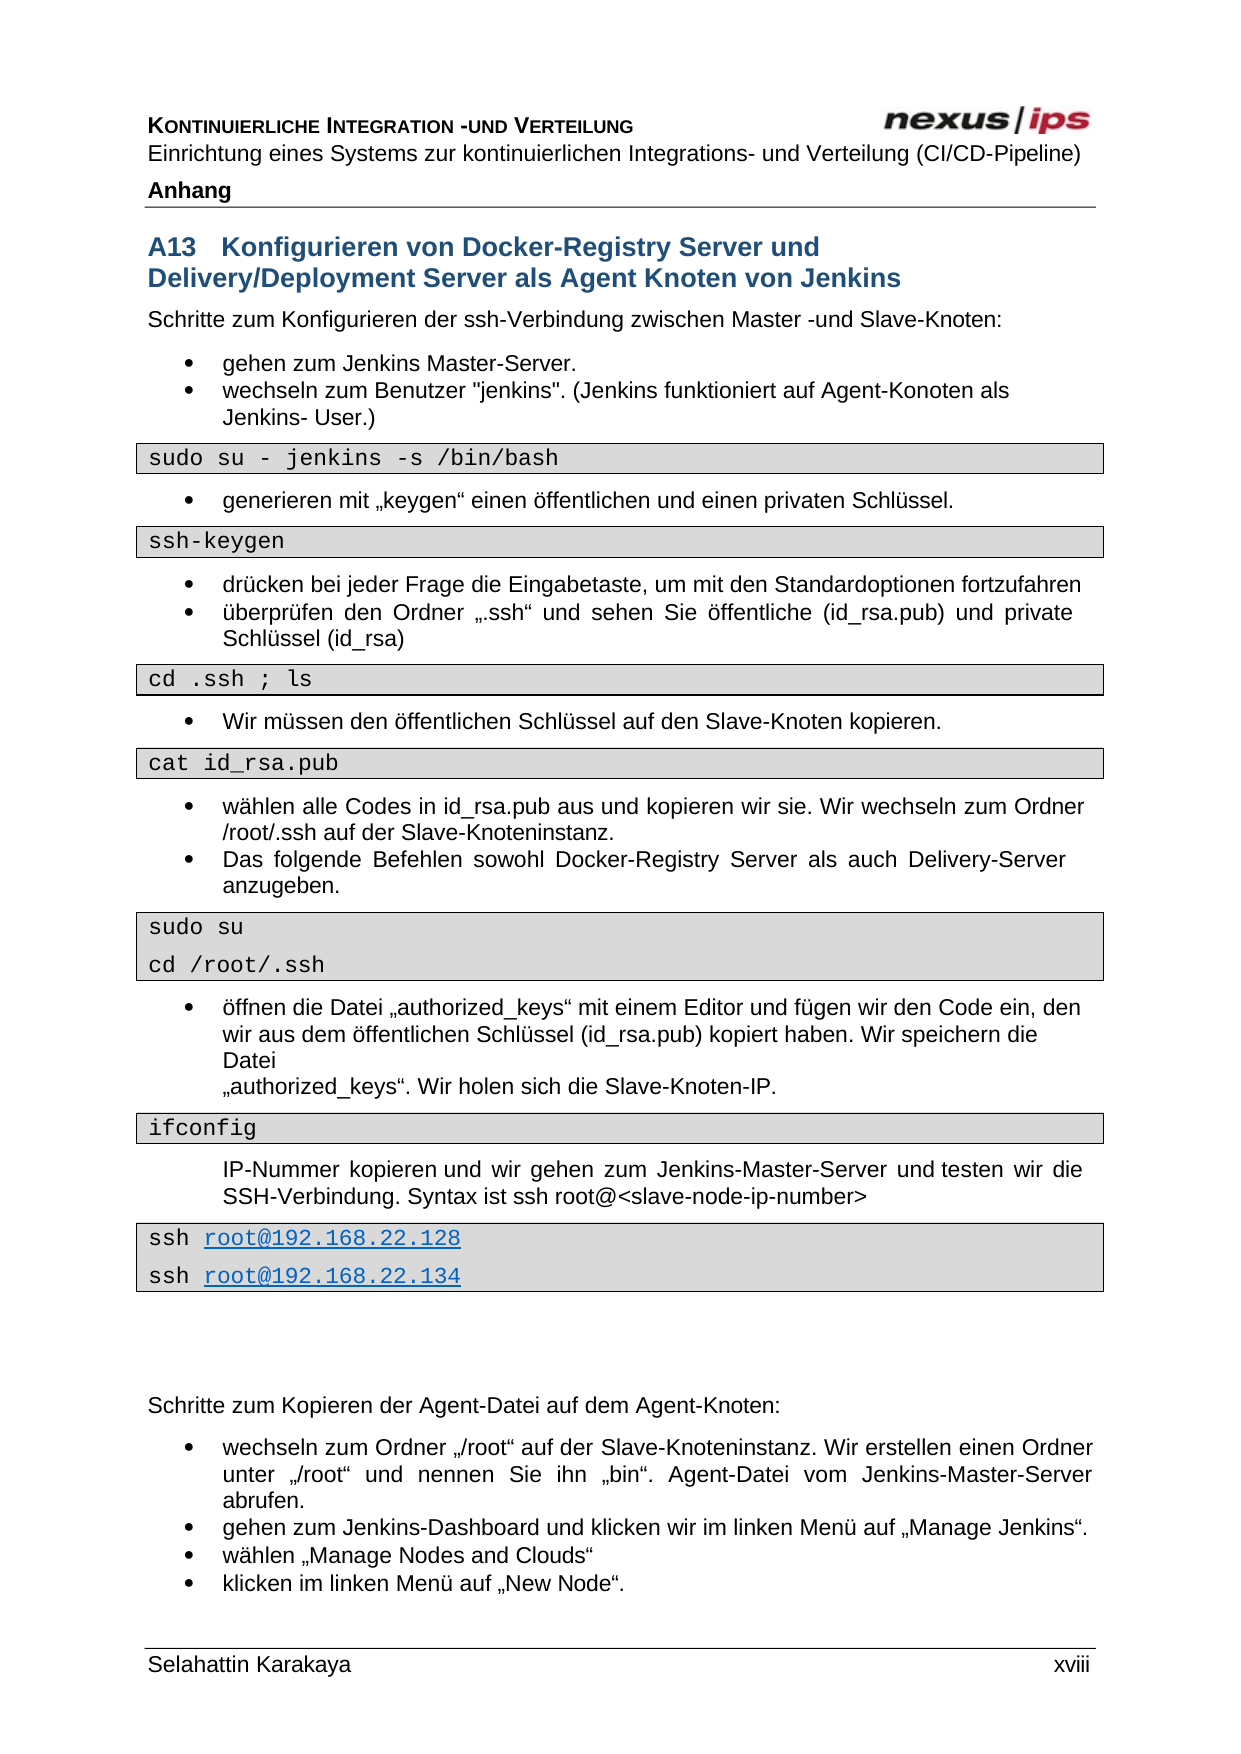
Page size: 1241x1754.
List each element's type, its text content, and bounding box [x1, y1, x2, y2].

list generieren mit „keygen“ einen öffentlichen und einen privaten Schlüssel. [185, 453, 1115, 514]
text IP-Nummer kopieren und wir gehen zum Jenkins-Master-Server und testen wir die SSH-Verbindung. Syntax ist ssh root@<slave-node-ip-number> [222, 1122, 1093, 1209]
list überprüfen den Ordner „.ssh“ und sehen Sie öffentliche (id_rsa.pub) und private Schlüssel (id_rsa) [185, 598, 1093, 651]
list gehen zum Jenkins Master-Server. [185, 349, 1115, 377]
text Schritte zum Konfigurieren der ssh-Verbindung zwischen Master -und Slave-Knoten: [147, 306, 1115, 333]
list wählen „Manage Nodes and Clouds“ [185, 1541, 1115, 1569]
text /root/.ssh auf der Slave-Knoteninstanz. [222, 820, 1115, 846]
list drücken bei jeder Frage die Eingabetaste, um mit den Standardoptionen fortzufahren [185, 536, 1115, 598]
list gehen zum Jenkins-Dashboard und klicken wir im linken Menü auf „Manage Jenkins“. [185, 1513, 1115, 1541]
list wechseln zum Ordner „/root“ auf der Slave-Knoteninstanz. Wir erstellen einen Ordner unter „/root“ und nennen Sie ihn „bin“. Agent-Datei vom Jenkins-Master-Server abrufen. [185, 1434, 1093, 1513]
text Schritte zum Kopieren der Agent-Datei auf dem Agent-Knoten: [147, 1392, 1115, 1418]
list öffnen die Datei „authorized_keys“ mit einem Editor und fügen wir den Code ein, den wir aus dem öffentlichen Schlüssel (id_rsa.pub) kopiert haben. Wir speichern die Datei [185, 922, 1093, 1073]
text „authorized_keys“. Wir holen sich die Slave-Knoten-IP. [222, 1073, 1115, 1100]
subtitle A13 Konfigurieren von Docker-Registry Server und Delivery/Deployment Server als Agent Knoten von Jenkins [147, 231, 1093, 293]
picture [880, 106, 1093, 134]
list wechseln zum Benutzer "jenkins". (Jenkins funktioniert auf Agent-Konoten als Jenkins- User.) [185, 377, 1093, 430]
list klicken im linken Menü auf „New Node“. [185, 1569, 1115, 1597]
list wählen alle Codes in id_rsa.pub aus und kopieren wir sie. Wir wechseln zum Ordner [185, 757, 1115, 820]
list Das folgende Befehlen sowohl Docker-Registry Server als auch Delivery-Server anzugeben. [185, 846, 1093, 898]
list Wir müssen den öffentlichen Schlüssel auf den Slave-Knoten kopieren. [185, 673, 1115, 734]
